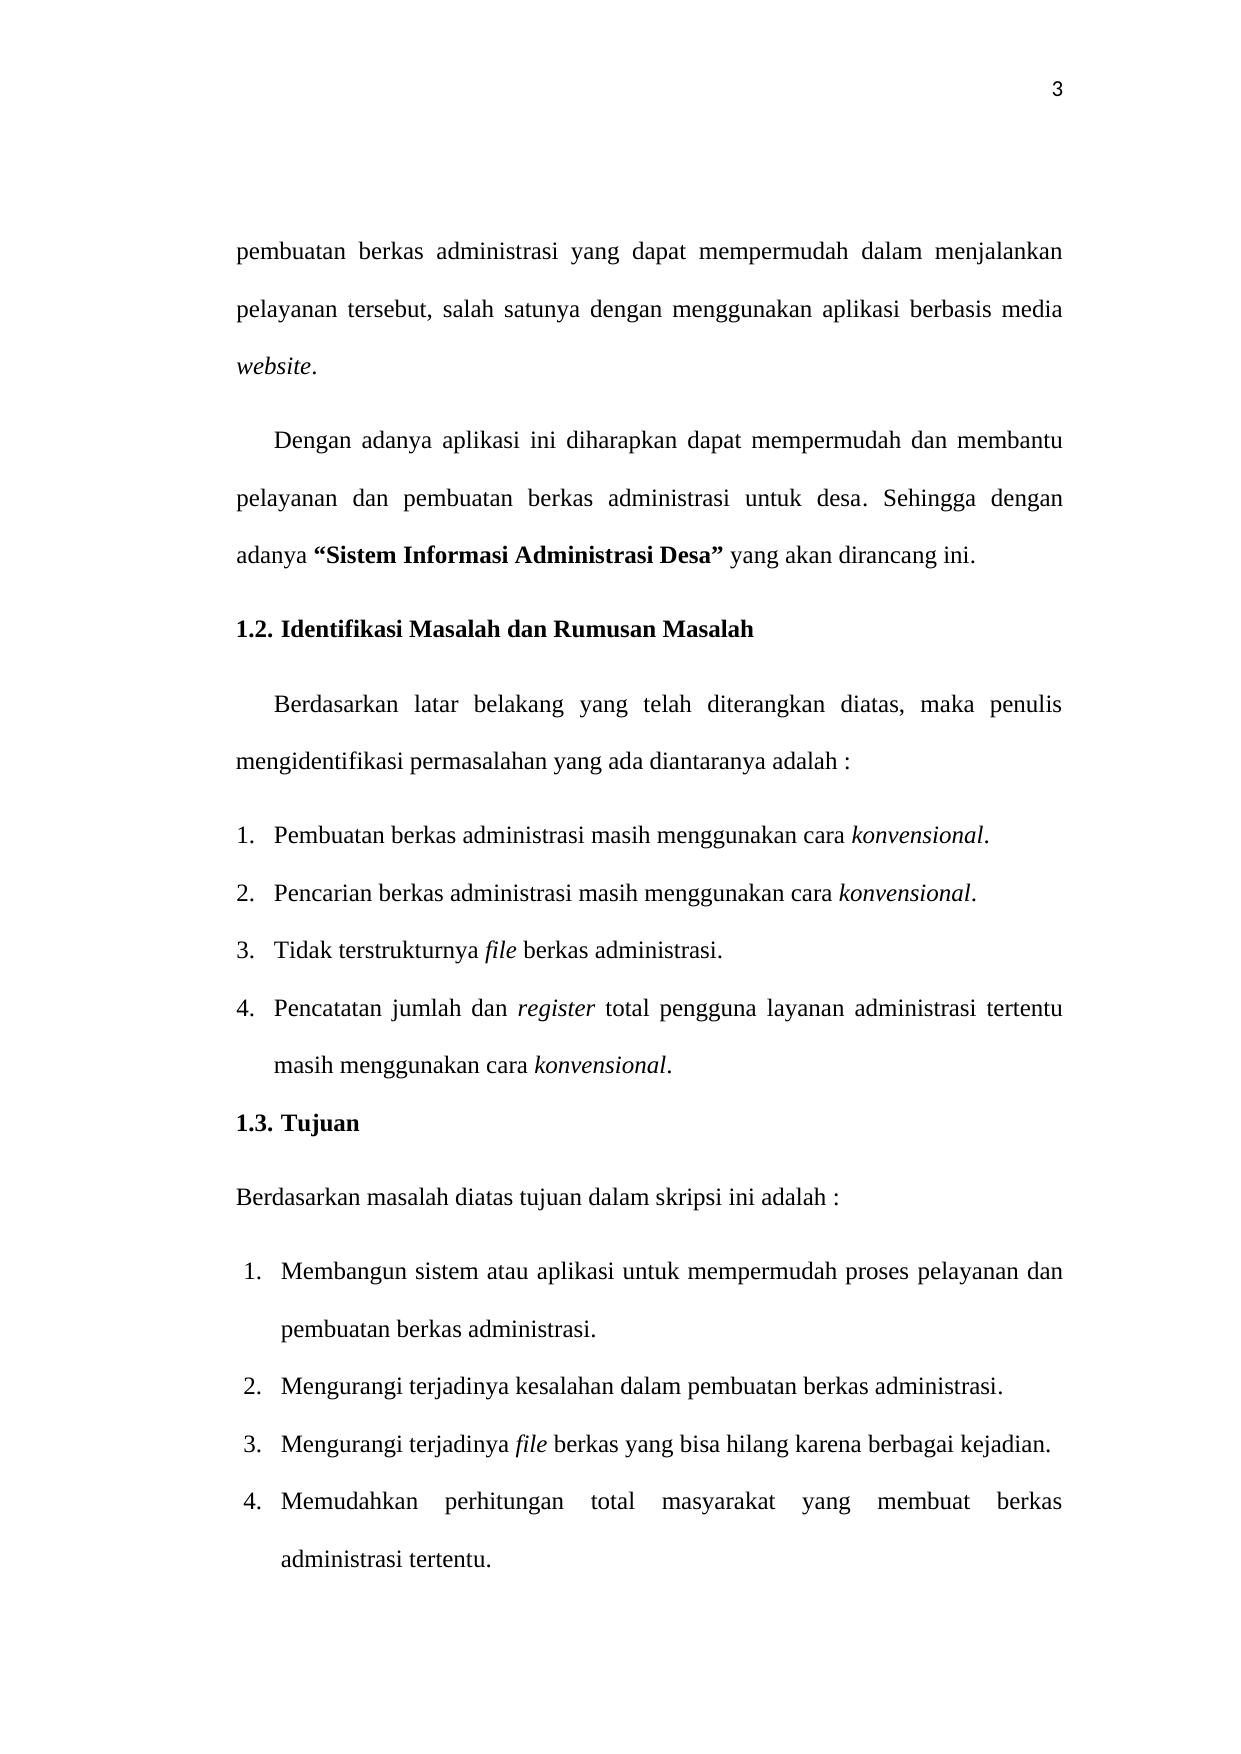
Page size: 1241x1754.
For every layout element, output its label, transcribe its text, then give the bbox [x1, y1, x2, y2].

list Membangun sistem atau aplikasi untuk mempermudah proses pelayanan dan pembuatan berkas administrasi. [243, 1256, 1063, 1342]
list Identifikasi Masalah dan Rumusan Masalah [236, 614, 1063, 643]
list Pembuatan berkas administrasi masih menggunakan cara konvensional. [236, 820, 1063, 849]
list Pencarian berkas administrasi masih menggunakan cara konvensional. [236, 878, 1063, 907]
text Berdasarkan latar belakang yang telah diterangkan diatas, maka penulis mengidentifikasi permasalahan yang ada diantaranya adalah : [236, 689, 1063, 775]
text Berdasarkan masalah diatas tujuan dalam skripsi ini adalah : [236, 1182, 1063, 1211]
list Mengurangi terjadinya kesalahan dalam pembuatan berkas administrasi. [243, 1371, 1063, 1400]
list Mengurangi terjadinya file berkas yang bisa hilang karena berbagai kejadian. [243, 1429, 1063, 1457]
text Dengan adanya aplikasi ini diharapkan dapat mempermudah dan membantu pelayanan dan pembuatan berkas administrasi untuk desa. Sehingga dengan adanya “Sistem Informasi Administrasi Desa” yang akan dirancang ini. [236, 425, 1063, 569]
list Tidak terstrukturnya file berkas administrasi. [236, 935, 1063, 964]
list Tujuan [236, 1108, 1063, 1137]
list Memudahkan perhitungan total masyarakat yang membuat berkas administrasi tertentu. [243, 1486, 1063, 1572]
list Pencatatan jumlah dan register total pengguna layanan administrasi tertentu masih menggunakan cara konvensional. [236, 993, 1063, 1079]
